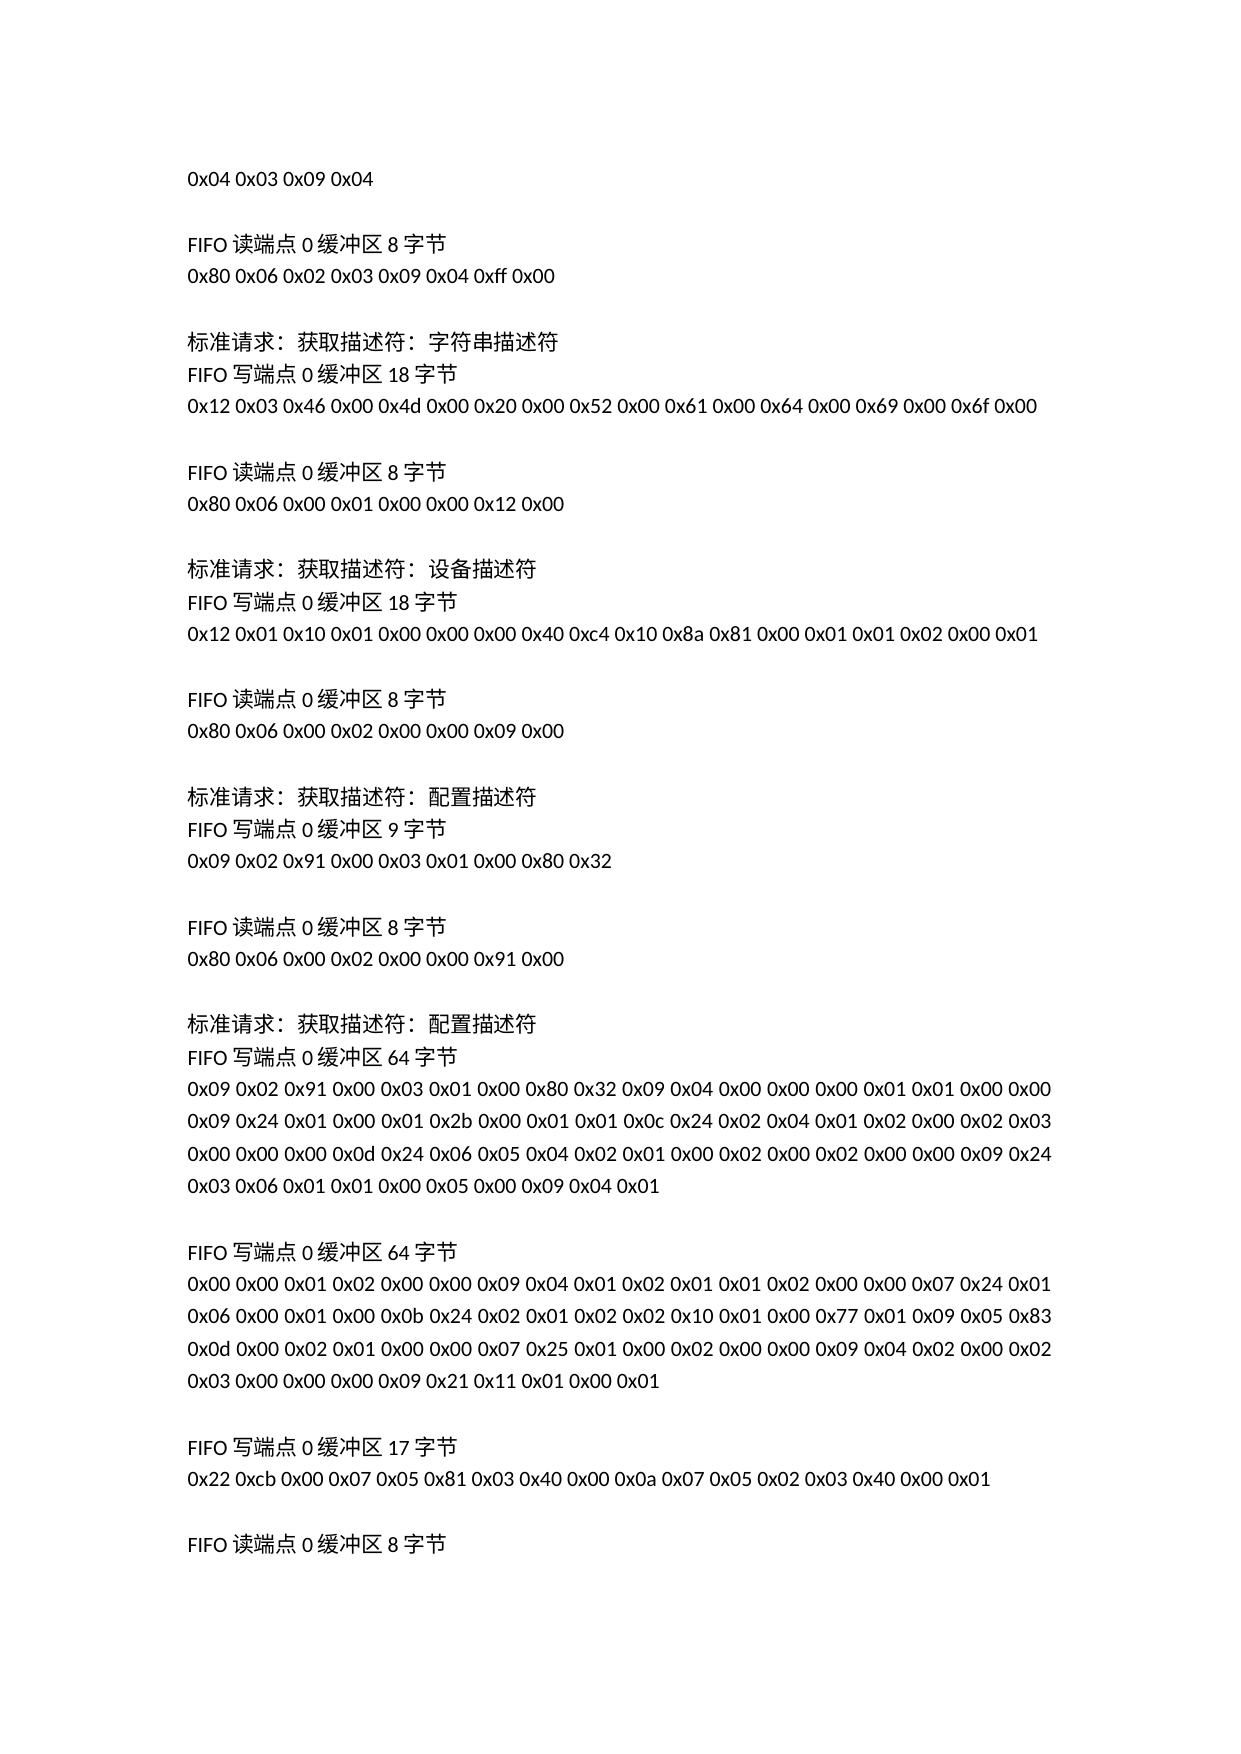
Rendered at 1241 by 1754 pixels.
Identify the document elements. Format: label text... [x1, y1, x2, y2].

text 0x09 0x02 0x91 0x00 0x03 0x01 0x00 0x80 0x32 [187, 844, 1053, 909]
text FIFO写端点0缓冲区17字节 [187, 1429, 1053, 1462]
text 0x12 0x01 0x10 0x01 0x00 0x00 0x00 0x40 0xc4 0x10 0x8a 0x81 0x00 0x01 0x01 0x02 0x00 0x01 [187, 617, 1053, 682]
text 0x80 0x06 0x02 0x03 0x09 0x04 0xff 0x00 [187, 259, 1053, 324]
text FIFO读端点0缓冲区8字节 [187, 909, 1053, 942]
text 0x00 0x00 0x01 0x02 0x00 0x00 0x09 0x04 0x01 0x02 0x01 0x01 0x02 0x00 0x00 0x07 0x24 0x01 0x06 0x00 0x01 0x00 0x0b 0x24 0x02 0x01 0x02 0x02 0x10 0x01 0x00 0x77 0x01 0x09 0x05 0x83 0x0d 0x00 0x02 0x01 0x00 0x00 0x07 0x25 0x01 0x00 0x02 0x00 0x00 0x09 0x04 0x02 0x00 0x02 0x03 0x00 0x00 0x00 0x09 0x21 0x11 0x01 0x00 0x01 [187, 1267, 1053, 1429]
text 0x12 0x03 0x46 0x00 0x4d 0x00 0x20 0x00 0x52 0x00 0x61 0x00 0x64 0x00 0x69 0x00 0x6f 0x00 [187, 389, 1053, 454]
text 标准请求：获取描述符：设备描述符 [187, 552, 1053, 584]
text 标准请求：获取描述符：配置描述符 [187, 779, 1053, 812]
text FIFO写端点0缓冲区64字节 [187, 1234, 1053, 1267]
text FIFO写端点0缓冲区18字节 [187, 584, 1053, 617]
text FIFO写端点0缓冲区18字节 [187, 357, 1053, 389]
text 0x80 0x06 0x00 0x02 0x00 0x00 0x91 0x00 [187, 942, 1053, 1007]
text FIFO读端点0缓冲区8字节 [187, 227, 1053, 259]
text 0x22 0xcb 0x00 0x07 0x05 0x81 0x03 0x40 0x00 0x0a 0x07 0x05 0x02 0x03 0x40 0x00 0x01 [187, 1462, 1053, 1527]
text FIFO读端点0缓冲区8字节 [187, 1527, 1053, 1559]
text 0x80 0x06 0x00 0x01 0x00 0x00 0x12 0x00 [187, 487, 1053, 552]
text 0x04 0x03 0x09 0x04 [187, 162, 1053, 227]
text FIFO读端点0缓冲区8字节 [187, 682, 1053, 714]
text FIFO读端点0缓冲区8字节 [187, 454, 1053, 487]
text 0x09 0x02 0x91 0x00 0x03 0x01 0x00 0x80 0x32 0x09 0x04 0x00 0x00 0x00 0x01 0x01 0x00 0x00 0x09 0x24 0x01 0x00 0x01 0x2b 0x00 0x01 0x01 0x0c 0x24 0x02 0x04 0x01 0x02 0x00 0x02 0x03 0x00 0x00 0x00 0x0d 0x24 0x06 0x05 0x04 0x02 0x01 0x00 0x02 0x00 0x02 0x00 0x00 0x09 0x24 0x03 0x06 0x01 0x01 0x00 0x05 0x00 0x09 0x04 0x01 [187, 1072, 1053, 1234]
text FIFO写端点0缓冲区9字节 [187, 812, 1053, 844]
text 0x80 0x06 0x00 0x02 0x00 0x00 0x09 0x00 [187, 714, 1053, 779]
text 标准请求：获取描述符：字符串描述符 [187, 324, 1053, 357]
text FIFO写端点0缓冲区64字节 [187, 1039, 1053, 1072]
text 标准请求：获取描述符：配置描述符 [187, 1007, 1053, 1039]
